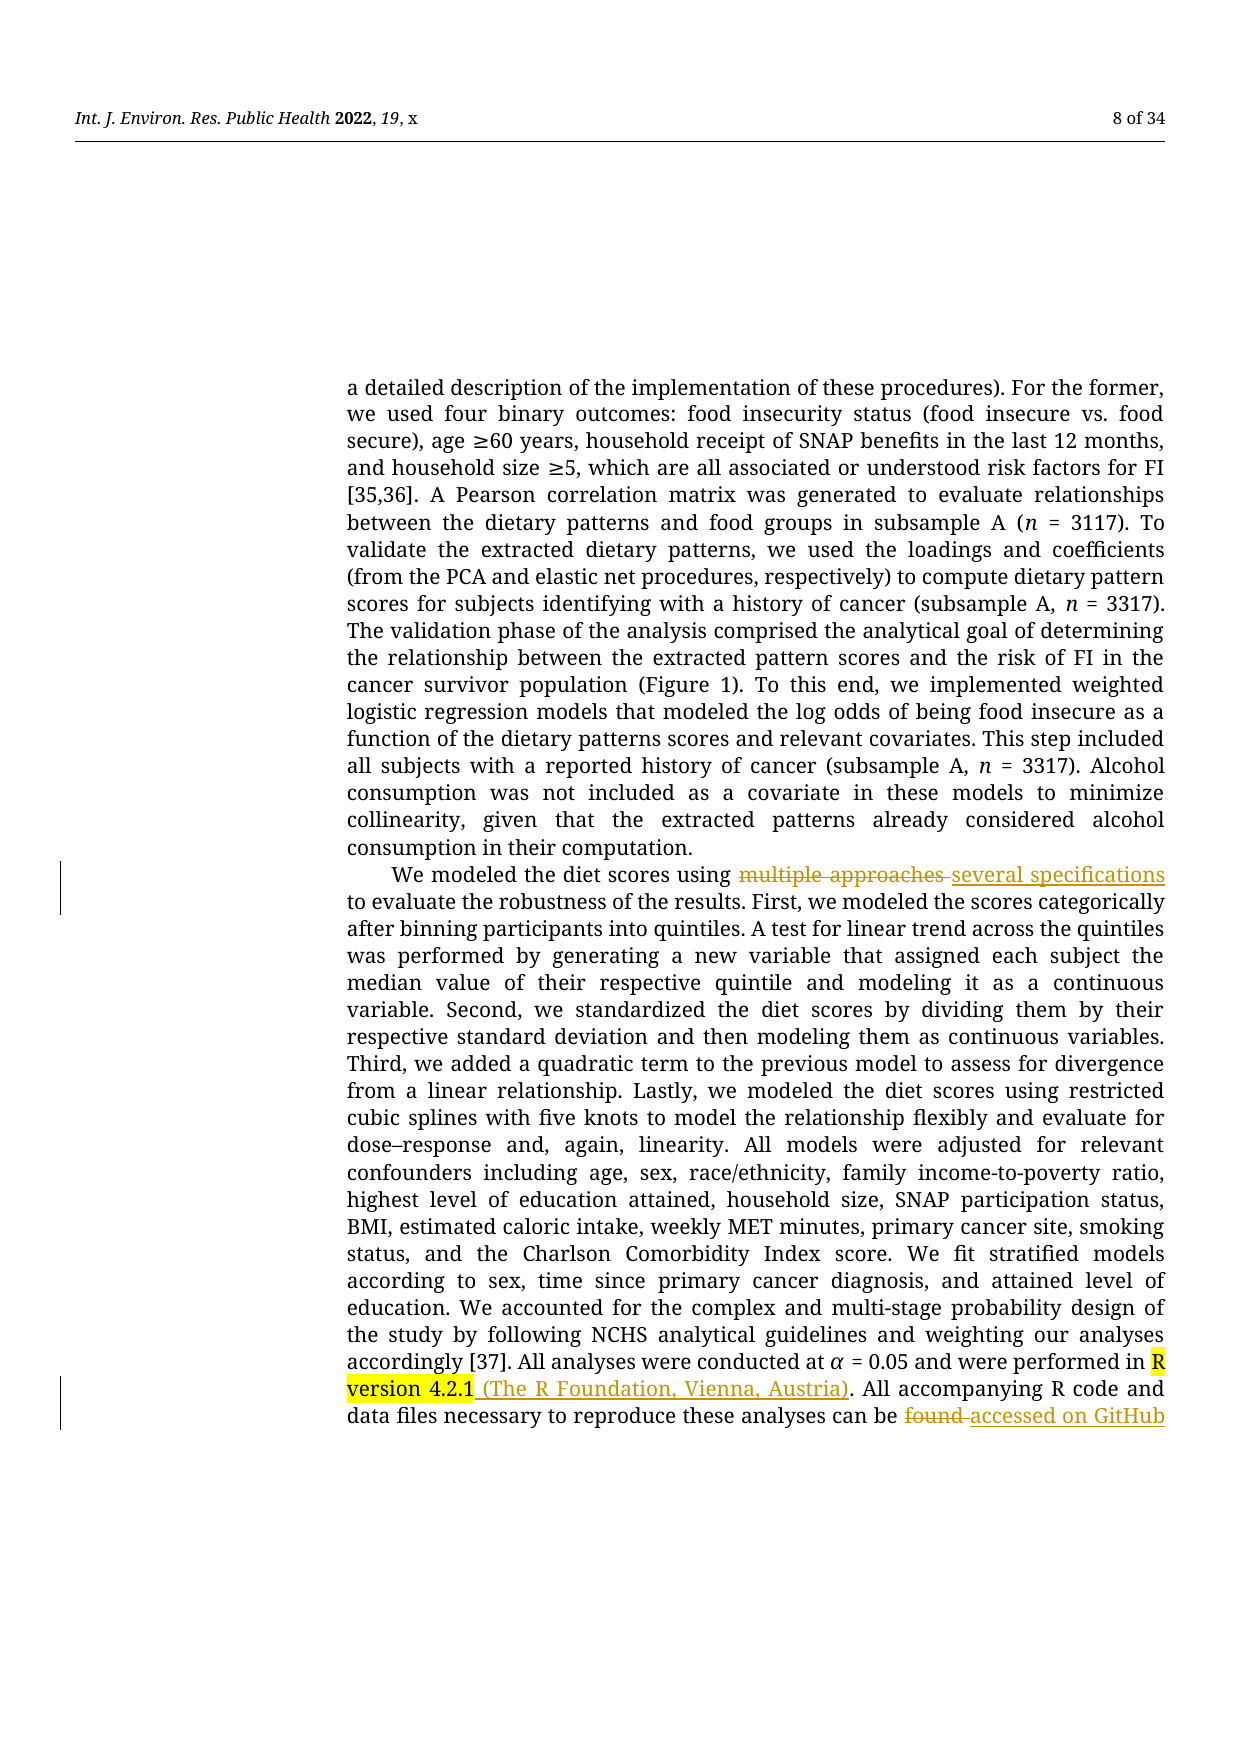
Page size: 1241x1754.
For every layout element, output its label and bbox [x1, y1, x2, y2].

text [347, 861, 1165, 1430]
text [347, 374, 1165, 861]
